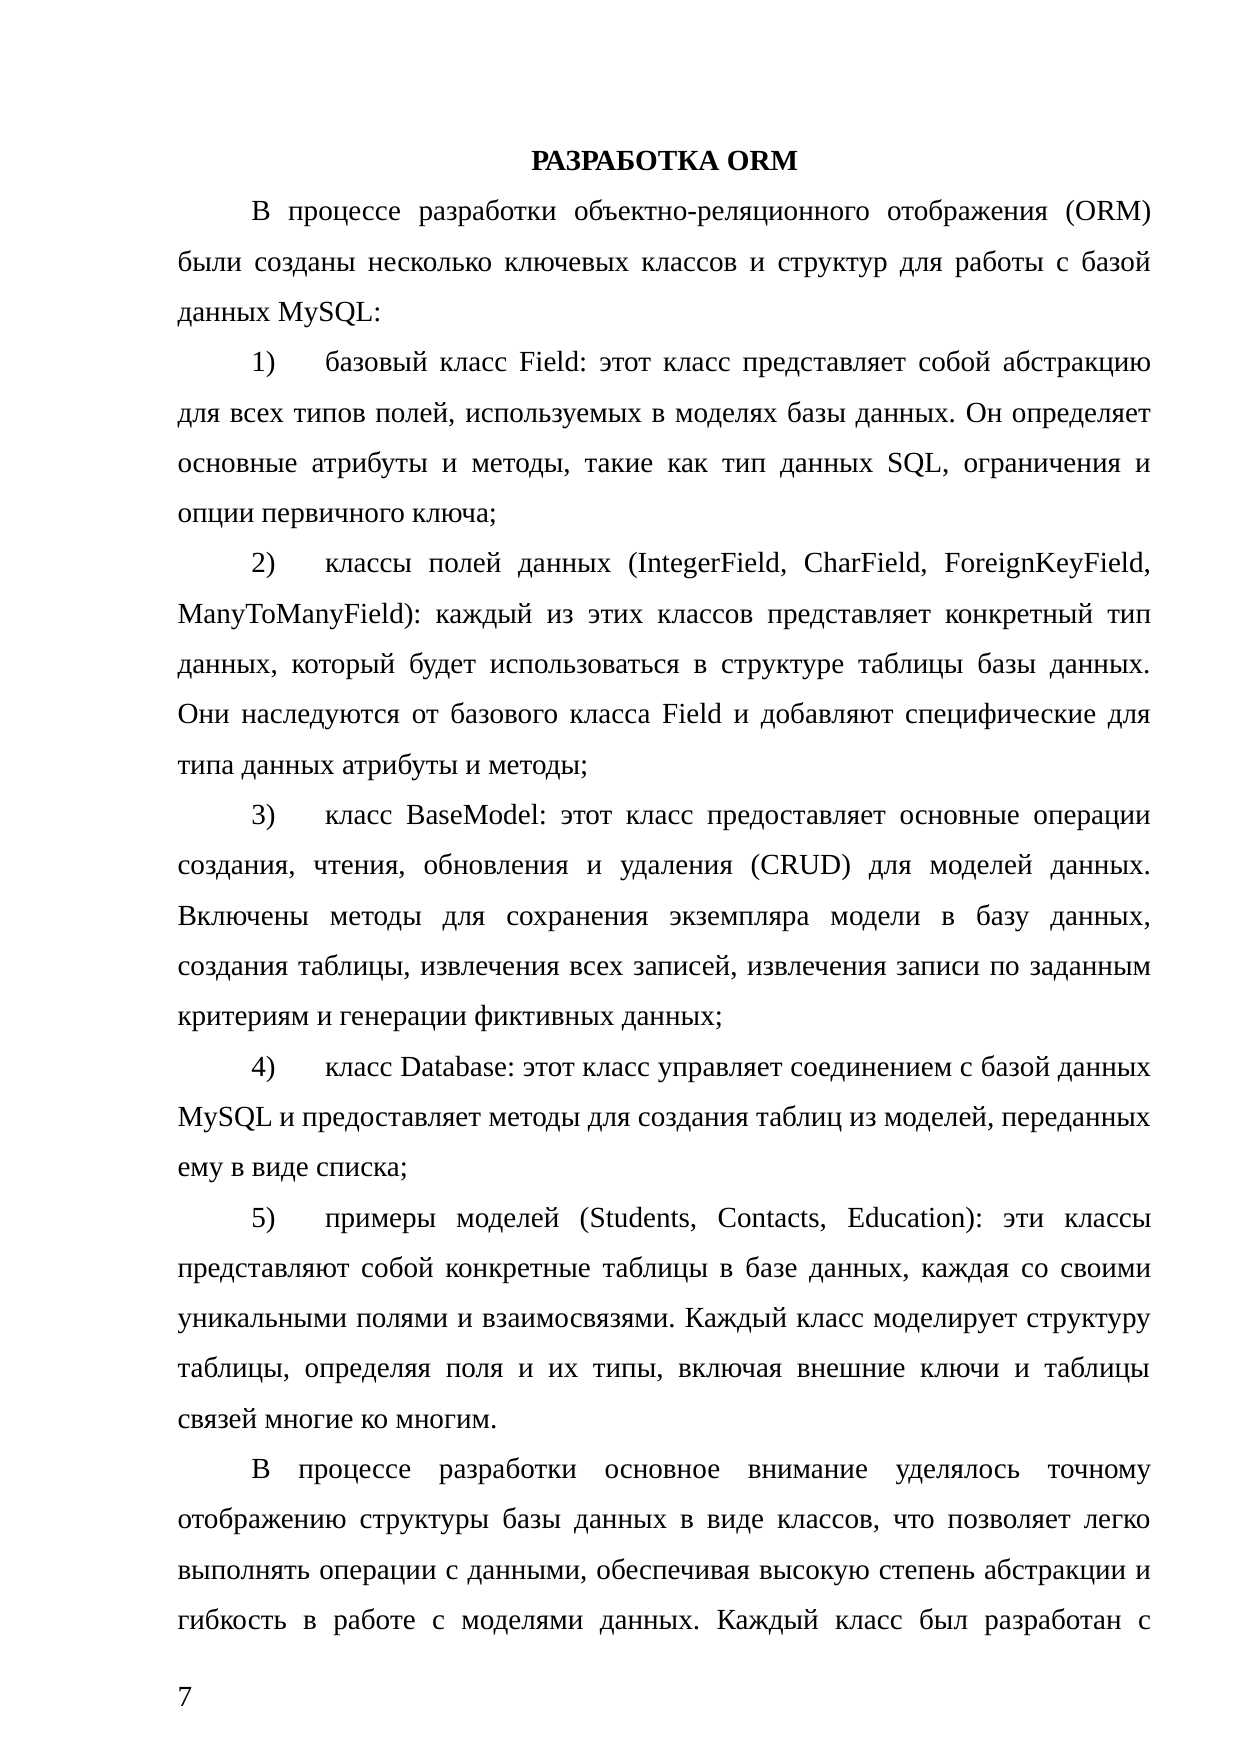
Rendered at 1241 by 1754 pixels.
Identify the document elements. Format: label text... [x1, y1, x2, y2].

text примеры моделей (Students, Contacts, Education): эти классы представляют собой конкретные таблицы в базе данных, каждая со своими уникальными полями и взаимосвязями. Каждый класс моделирует структуру таблицы, определяя поля и их типы, включая внешние ключи и таблицы связей многие ко многим. [177, 1200, 1152, 1434]
text В процессе разработки объектно-реляционного отображения (ORM) были созданы несколько ключевых классов и структур для работы с базой данных MySQL: [177, 193, 1152, 328]
text классы полей данных (IntegerField, CharField, ForeignKeyField, ManyToManyField): каждый из этих классов представляет конкретный тип данных, который будет использоваться в структуре таблицы базы данных. Они наследуются от базового класса Field и добавляют специфические для типа данных атрибуты и методы; [177, 546, 1152, 780]
text Разработка ORM [177, 143, 1152, 177]
text класс BaseModel: этот класс предоставляет основные операции создания, чтения, обновления и удаления (CRUD) для моделей данных. Включены методы для сохранения экземпляра модели в базу данных, создания таблицы, извлечения всех записей, извлечения записи по заданным критериям и генерации фиктивных данных; [177, 797, 1152, 1032]
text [177, 1451, 1152, 1636]
text класс Database: этот класс управляет соединением с базой данных MySQL и предоставляет методы для создания таблиц из моделей, переданных ему в виде списка; [177, 1049, 1152, 1183]
list базовый класс Field: этот класс представляет собой абстракцию для всех типов полей, используемых в моделях базы данных. Он определяет основные атрибуты и методы, такие как тип данных SQL, ограничения и опции первичного ключа; [177, 344, 1152, 529]
